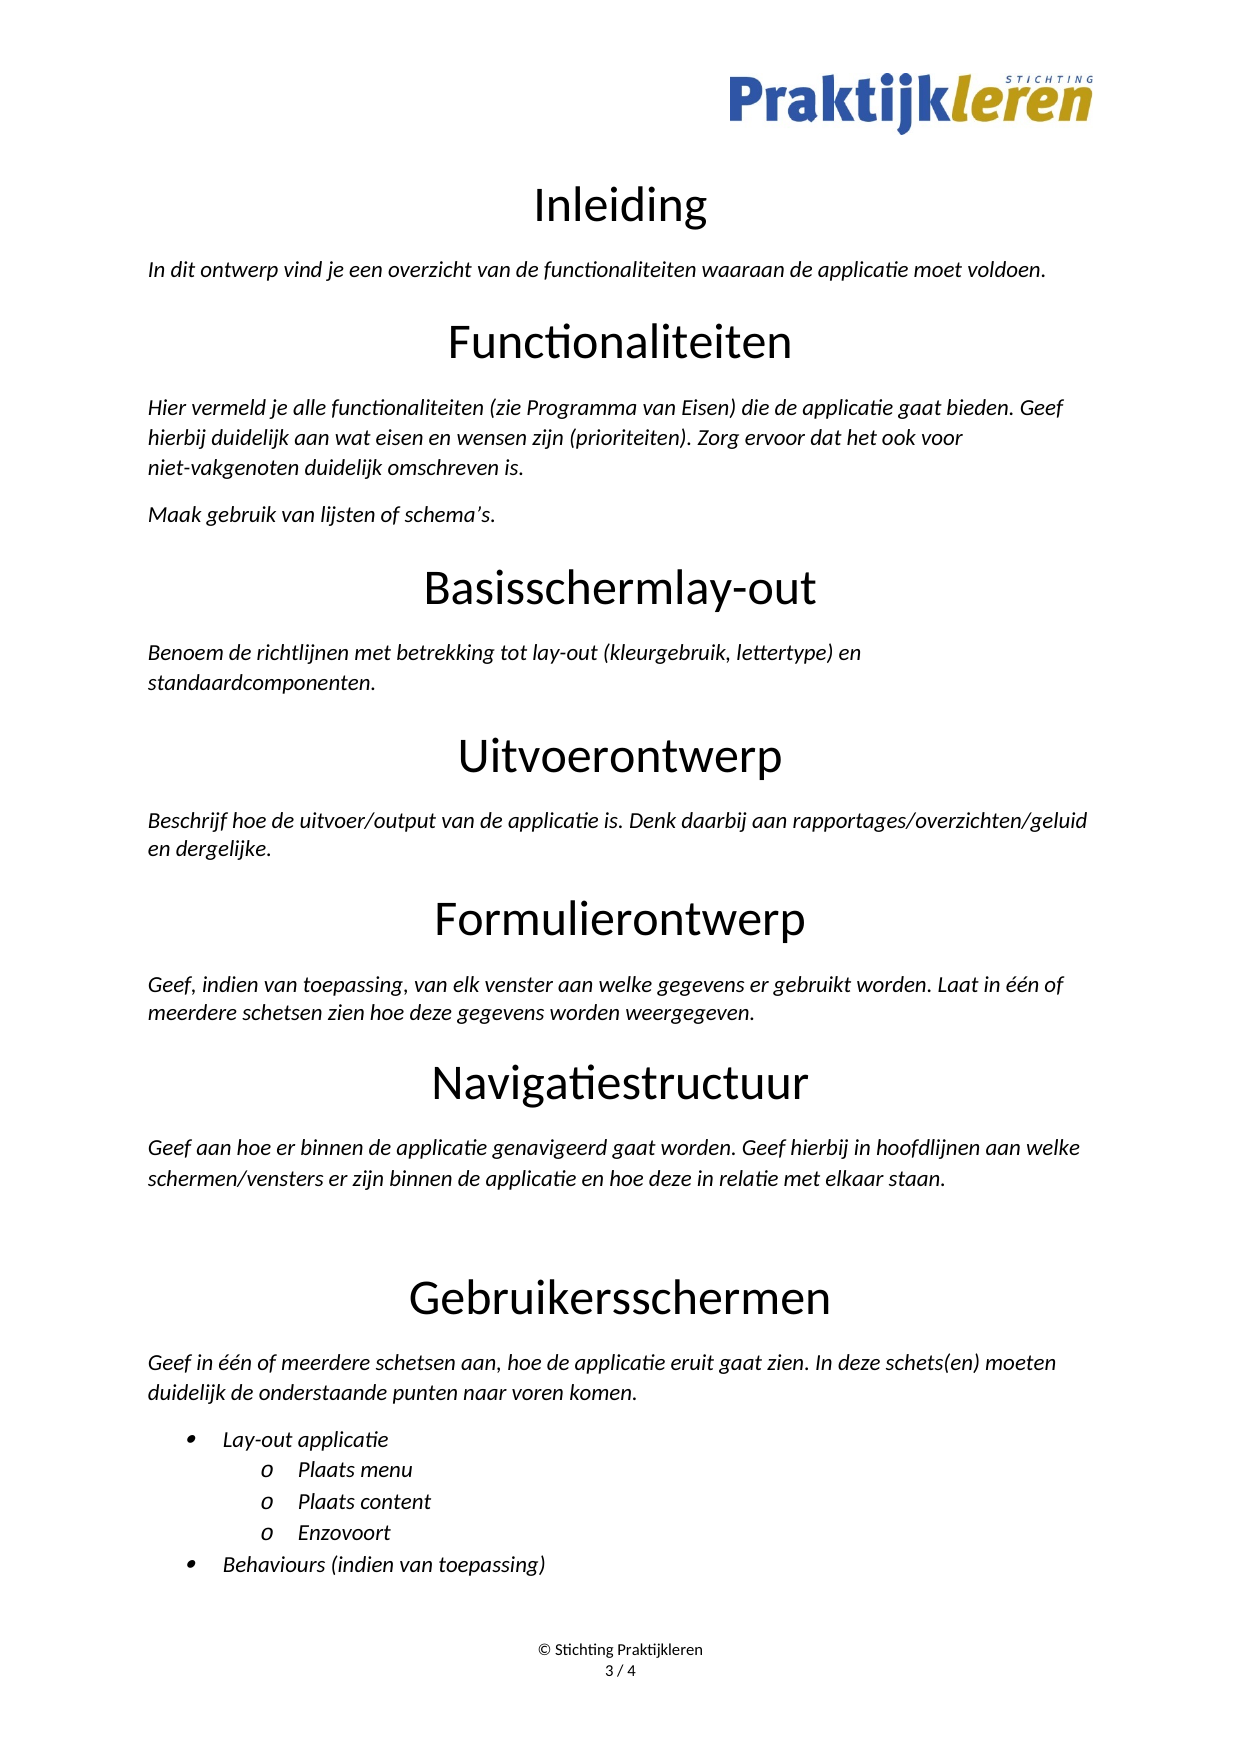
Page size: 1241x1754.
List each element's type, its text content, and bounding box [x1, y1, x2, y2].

text Geef aan hoe er binnen de applicatie genavigeerd gaat worden. Geef hierbij in hoofdlijnen aan welke schermen/vensters er zijn binnen de applicatie en hoe deze in relatie met elkaar staan. [148, 1133, 1093, 1192]
list Behaviours (indien van toepassing) [185, 1550, 1093, 1578]
list Enzovoort [260, 1518, 1093, 1548]
text Benoem de richtlijnen met betrekking tot lay-out (kleurgebruik, lettertype) en standaardcomponenten. [148, 638, 1093, 696]
subtitle Navigatiestructuur [148, 1051, 1093, 1112]
subtitle Functionaliteiten [148, 310, 1093, 371]
text Geef in één of meerdere schetsen aan, hoe de applicatie eruit gaat zien. In deze schets(en) moeten duidelijk de onderstaande punten naar voren komen. [148, 1348, 1093, 1407]
subtitle Inleiding [148, 173, 1093, 234]
text Geef, indien van toepassing, van elk venster aan welke gegevens er gebruikt worden. Laat in één of meerdere schetsen zien hoe deze gegevens worden weergegeven. [148, 970, 1093, 1026]
text Hier vermeld je alle functionaliteiten (zie Programma van Eisen) die de applicatie gaat bieden. Geef hierbij duidelijk aan wat eisen en wensen zijn (prioriteiten). Zorg ervoor dat het ook voor niet-vakgenoten duidelijk omschreven is. [148, 393, 1093, 481]
list Plaats content [260, 1487, 1093, 1516]
text In dit ontwerp vind je een overzicht van de functionaliteiten waaraan de applicatie moet voldoen. [148, 255, 1093, 283]
subtitle Uitvoerontwerp [148, 723, 1093, 784]
list Lay-out applicatie [185, 1425, 1093, 1453]
list Plaats menu [260, 1456, 1093, 1485]
text Maak gebruik van lijsten of schema’s. [148, 500, 1093, 528]
text Beschrijf hoe de uitvoer/output van de applicatie is. Denk daarbij aan rapportages/overzichten/geluid en dergelijke. [148, 806, 1093, 862]
subtitle Formulierontwerp [148, 887, 1093, 948]
subtitle Basisschermlay-out [148, 556, 1093, 617]
picture [730, 73, 1093, 135]
subtitle Gebruikersschermen [148, 1266, 1093, 1327]
